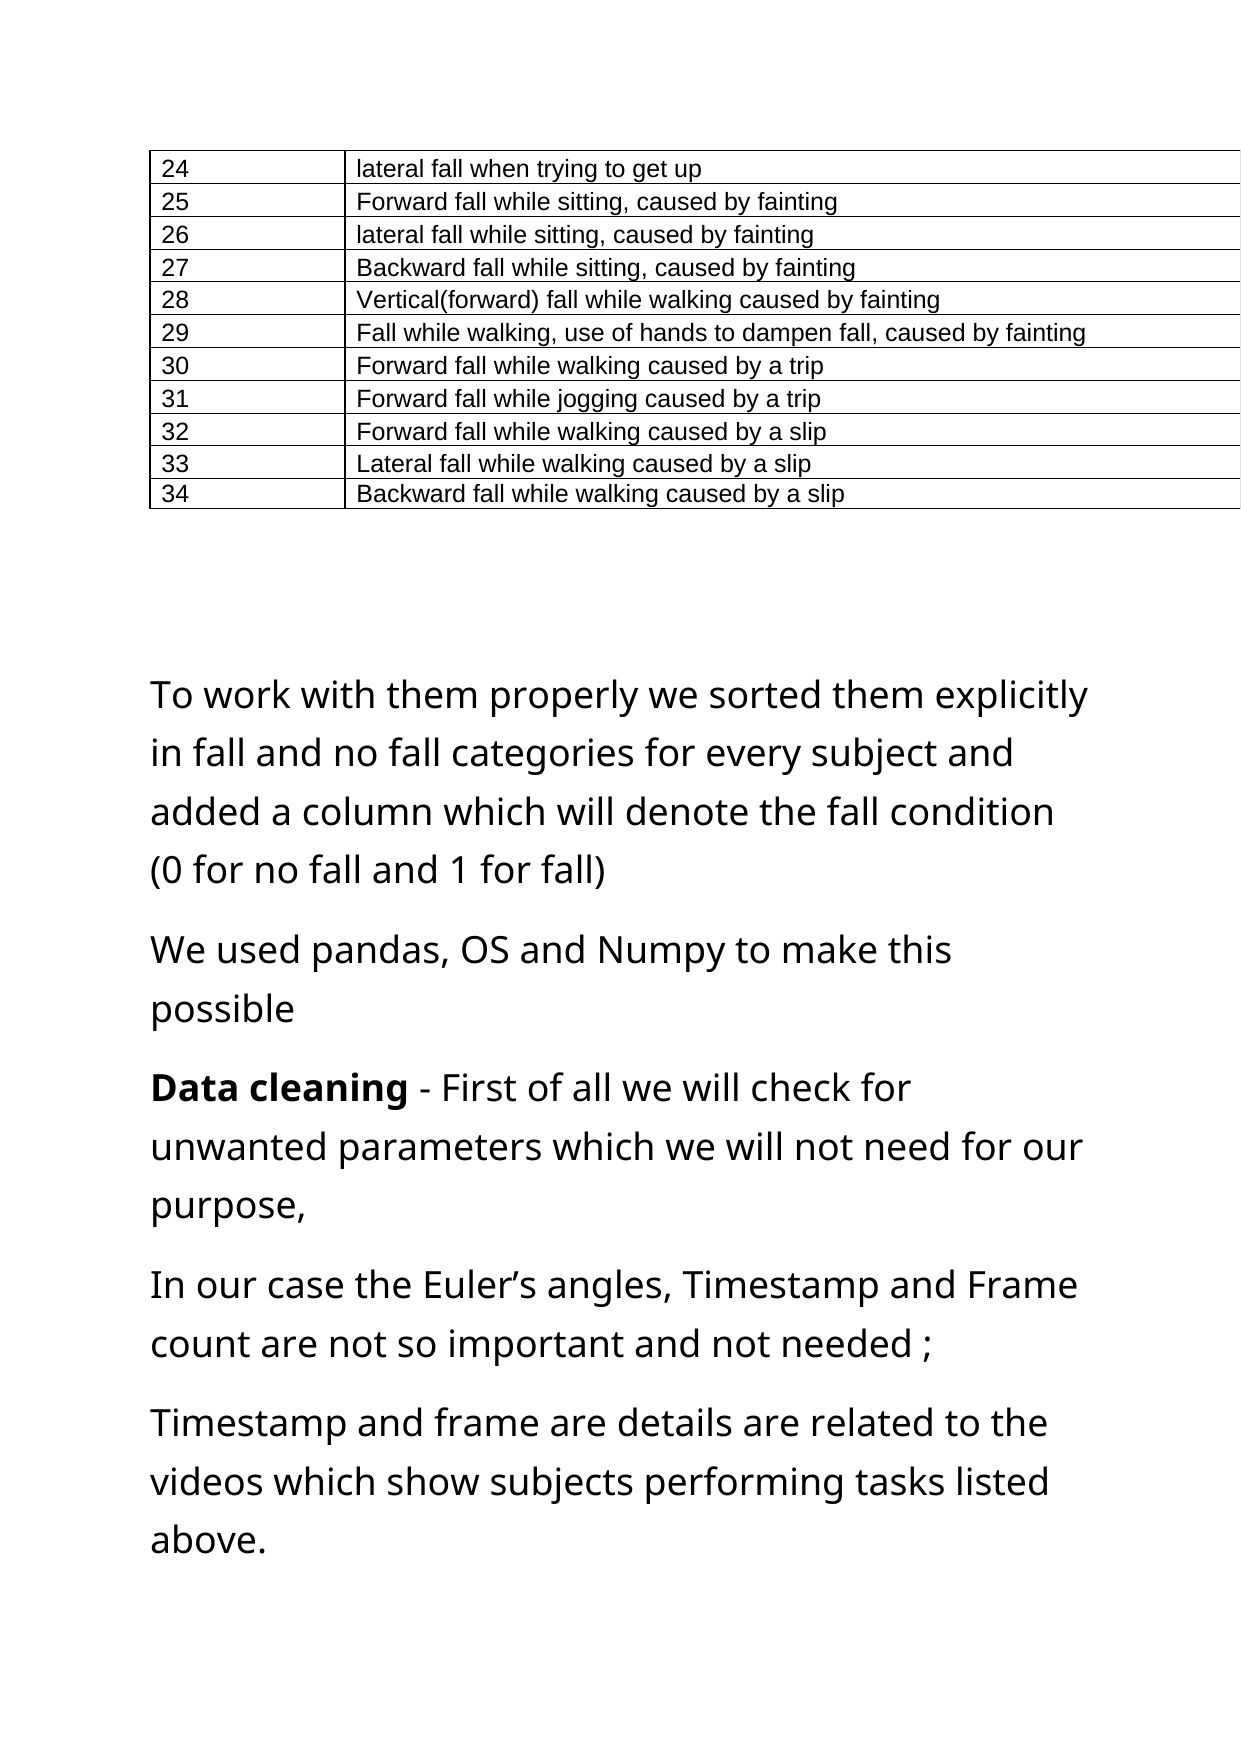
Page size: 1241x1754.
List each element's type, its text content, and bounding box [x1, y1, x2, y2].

table_cell 26 [151, 217, 344, 248]
table_cell lateral fall when trying to get up [346, 151, 1240, 183]
table_cell 34 [151, 479, 344, 508]
table_cell lateral fall while sitting, caused by fainting [346, 217, 1240, 248]
table_cell Backward fall while sitting, caused by fainting [346, 250, 1240, 281]
table_cell 30 [151, 348, 344, 380]
table_cell Forward fall while sitting, caused by fainting [346, 184, 1240, 216]
table_cell 27 [151, 250, 344, 281]
table_cell 32 [151, 414, 344, 445]
table_cell Forward fall while walking caused by a slip [346, 414, 1240, 445]
table_cell 28 [151, 282, 344, 314]
table_cell Vertical(forward) fall while walking caused by fainting [346, 282, 1240, 314]
text In our case the Euler’s angles, Timestamp and Frame count are not so important and not needed ; [150, 1258, 1090, 1368]
table_cell 25 [151, 184, 344, 216]
text Timestamp and frame are details are related to the videos which show subjects performing tasks listed above. [150, 1396, 1090, 1565]
text Data cleaning - First of all we will check for unwanted parameters which we will not need for our purpose, [91, 1061, 1090, 1230]
text To work with them properly we sorted them explicitly in fall and no fall categories for every subject and added a column which will denote the fall condition (0 for no fall and 1 for fall) [150, 668, 1090, 895]
table_cell Lateral fall while walking caused by a slip [346, 446, 1240, 478]
table_cell 29 [151, 315, 344, 347]
table_cell Fall while walking, use of hands to dampen fall, caused by fainting [346, 315, 1240, 347]
table_cell 24 [151, 151, 344, 183]
table_cell Forward fall while walking caused by a trip [346, 348, 1240, 380]
text We used pandas, OS and Numpy to make this possible [150, 923, 1090, 1033]
table_cell 31 [151, 381, 344, 412]
table_cell Forward fall while jogging caused by a trip [346, 381, 1240, 412]
table_cell 33 [151, 446, 344, 478]
table_cell Backward fall while walking caused by a slip [346, 479, 1240, 508]
